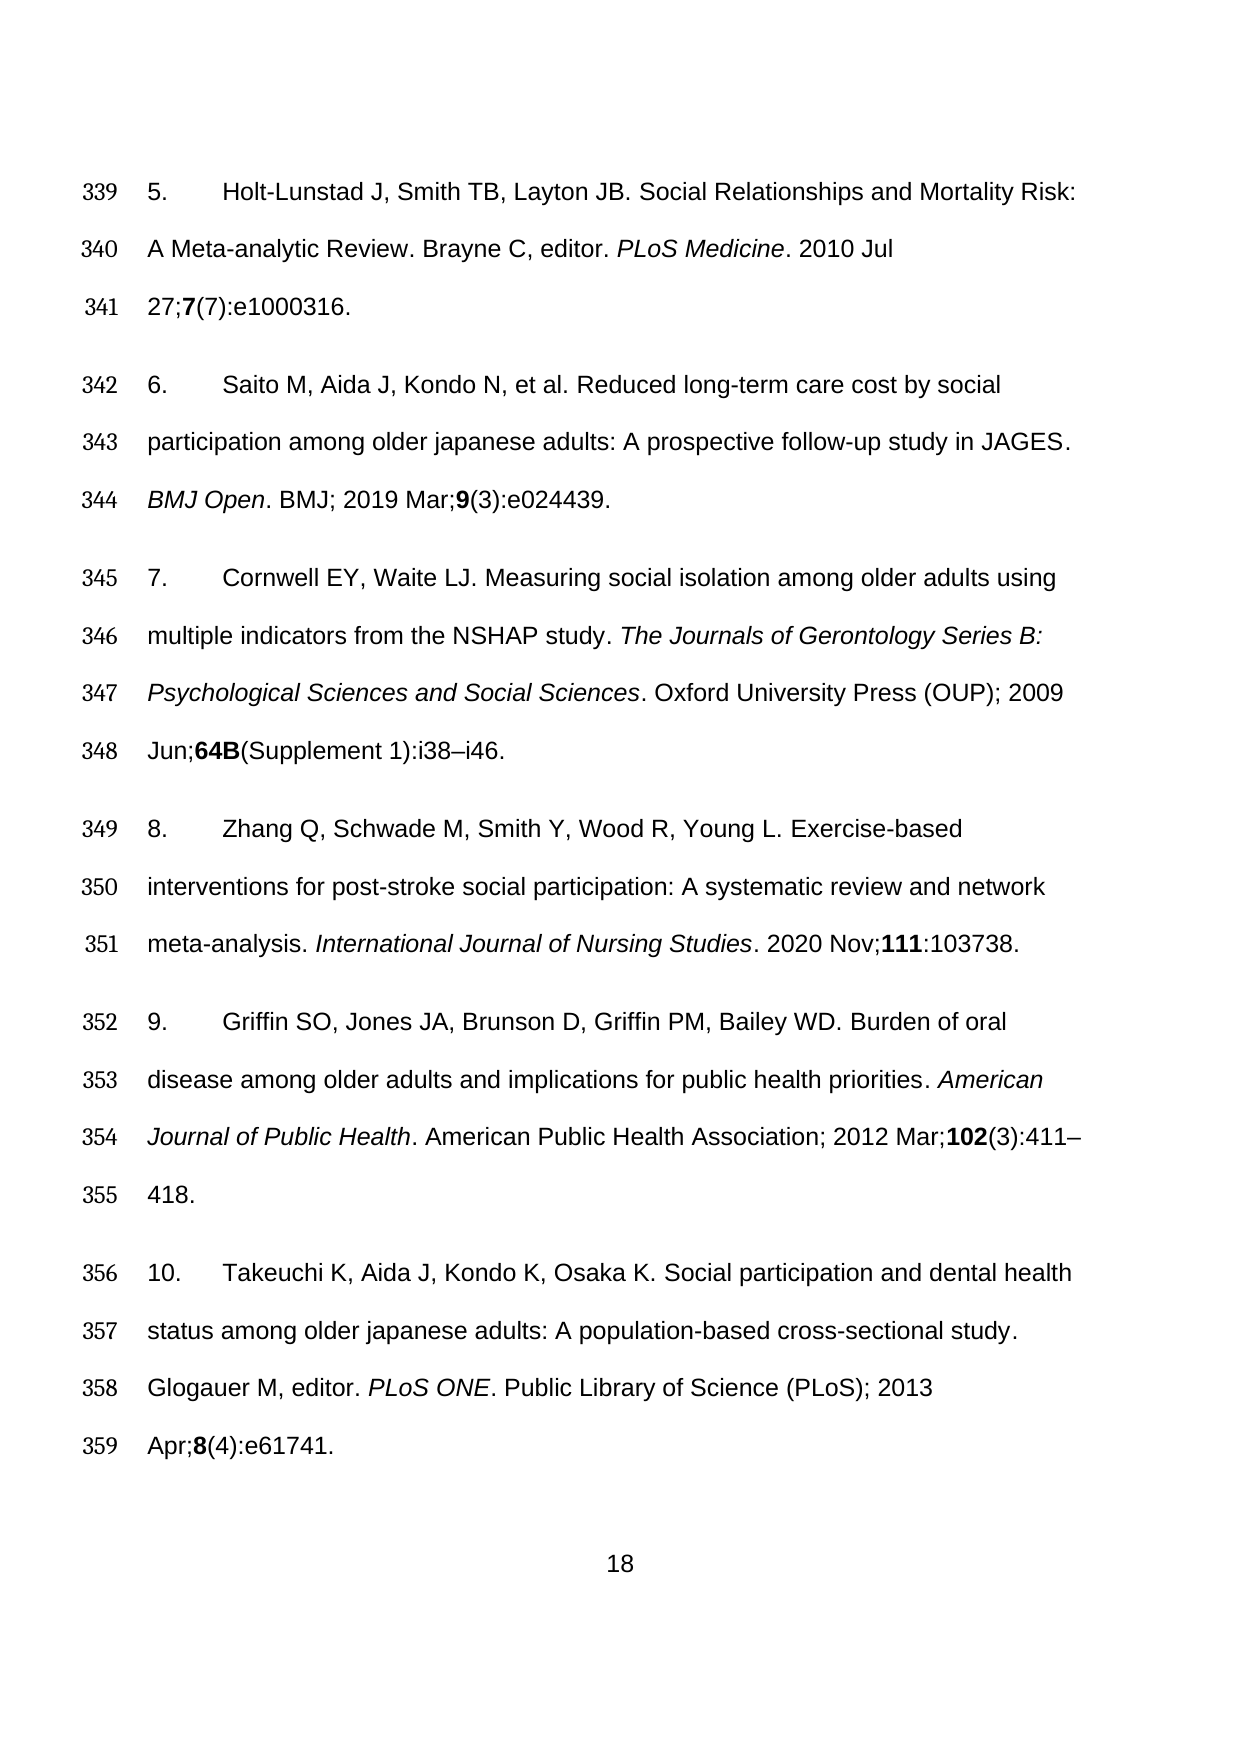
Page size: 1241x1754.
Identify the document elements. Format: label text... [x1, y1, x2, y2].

text 5. Holt-Lunstad J, Smith TB, Layton JB. Social Relationships and Mortality Risk: A Meta-analytic Review. Brayne C, editor. PLoS Medicine. 2010 Jul 27;7(7):e1000316. [147, 176, 1093, 320]
text 10. Takeuchi K, Aida J, Kondo K, Osaka K. Social participation and dental health status among older japanese adults: A population-based cross-sectional study. Glogauer M, editor. PLoS ONE. Public Library of Science (PLoS); 2013 Apr;8(4):e61741. [147, 1258, 1093, 1459]
text 8. Zhang Q, Schwade M, Smith Y, Wood R, Young L. Exercise-based interventions for post-stroke social participation: A systematic review and network meta-analysis. International Journal of Nursing Studies. 2020 Nov;111:103738. [147, 814, 1093, 958]
text 9. Griffin SO, Jones JA, Brunson D, Griffin PM, Bailey WD. Burden of oral disease among older adults and implications for public health priorities. American Journal of Public Health. American Public Health Association; 2012 Mar;102(3):411–418. [147, 1007, 1093, 1208]
text 7. Cornwell EY, Waite LJ. Measuring social isolation among older adults using multiple indicators from the NSHAP study. The Journals of Gerontology Series B: Psychological Sciences and Social Sciences. Oxford University Press (OUP); 2009 Jun;64B(Supplement 1):i38–i46. [147, 563, 1093, 764]
text 6. Saito M, Aida J, Kondo N, et al. Reduced long-term care cost by social participation among older japanese adults: A prospective follow-up study in JAGES. BMJ Open. BMJ; 2019 Mar;9(3):e024439. [147, 370, 1093, 513]
